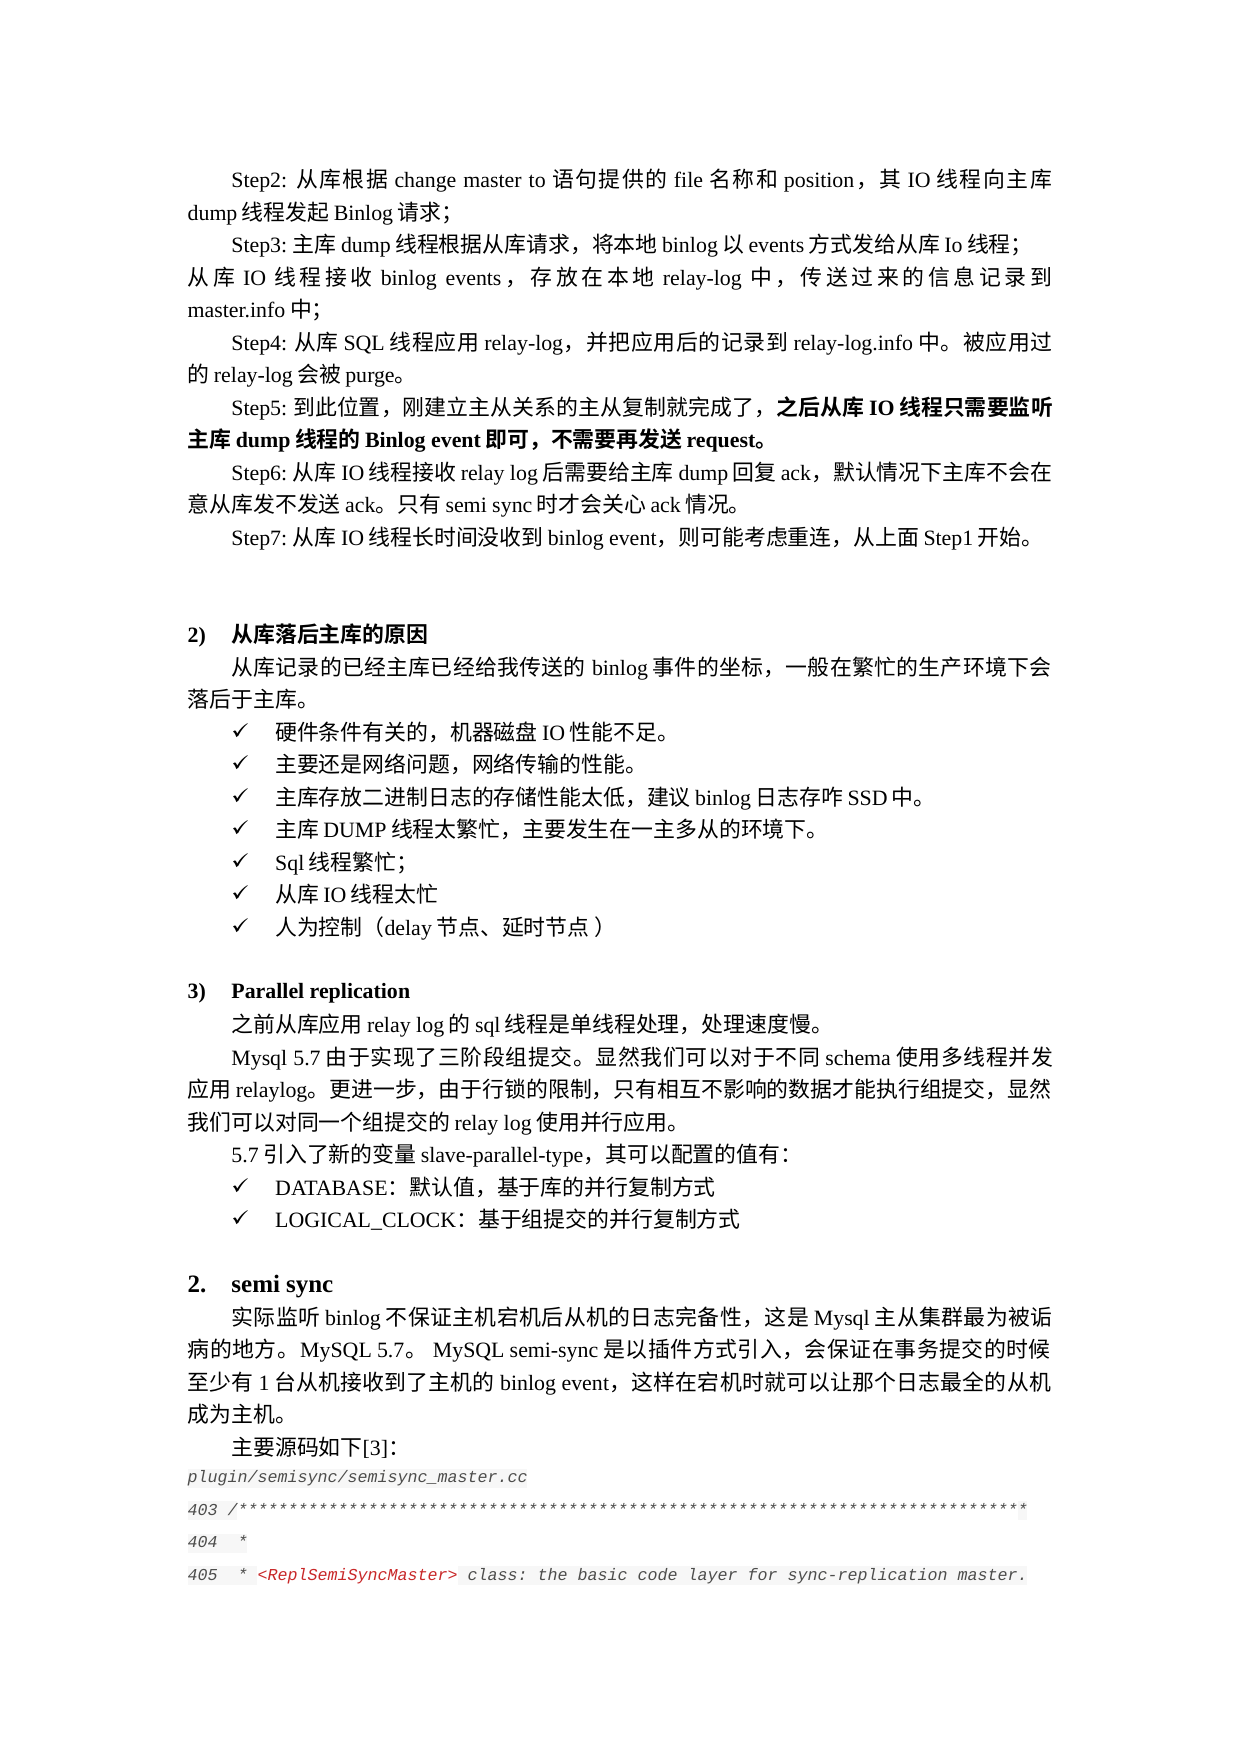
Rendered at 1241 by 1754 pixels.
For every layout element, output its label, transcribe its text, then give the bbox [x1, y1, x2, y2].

list LOGICAL_CLOCK：基于组提交的并行复制方式 [231, 1202, 1053, 1234]
text Step5: 到此位置，刚建立主从关系的主从复制就完成了，之后从库IO线程只需要监听主库dump线程的Binlog event即可，不需要再发送request。 [187, 389, 1053, 454]
text Step3: 主库dump线程根据从库请求，将本地binlog以events方式发给从库Io线程； [187, 227, 1053, 259]
text 405 * <ReplSemiSyncMaster> class: the basic code layer for sync-replication master. [187, 1559, 1053, 1592]
text Mysql 5.7由于实现了三阶段组提交。显然我们可以对于不同schema使用多线程并发应用relaylog。更进一步，由于行锁的限制，只有相互不影响的数据才能执行组提交，显然我们可以对同一个组提交的relay log使用并行应用。 [187, 1039, 1053, 1137]
text 403 /******************************************************************************* [187, 1494, 1053, 1527]
list DATABASE：默认值，基于库的并行复制方式 [231, 1169, 1053, 1202]
text 实际监听binlog不保证主机宕机后从机的日志完备性，这是Mysql主从集群最为被诟病的地方。MySQL 5.7。 MySQL semi-sync是以插件方式引入，会保证在事务提交的时候至少有1台从机接收到了主机的binlog event，这样在宕机时就可以让那个日志最全的从机成为主机。 [187, 1299, 1053, 1429]
list 从库IO线程太忙 [231, 877, 1053, 909]
text 从库IO线程接收binlog events，存放在本地relay-log中，传送过来的信息记录到master.info中； [187, 259, 1053, 324]
text Step2: 从库根据change master to语句提供的file名称和position，其IO线程向主库dump线程发起Binlog请求； [187, 162, 1053, 227]
list 主要还是网络问题，网络传输的性能。 [231, 747, 1053, 779]
list 主库DUMP线程太繁忙，主要发生在一主多从的环境下。 [231, 812, 1053, 844]
text 从库记录的已经主库已经给我传送的binlog事件的坐标，一般在繁忙的生产环境下会落后于主库。 [187, 649, 1053, 714]
text 之前从库应用relay log的sql线程是单线程处理，处理速度慢。 [187, 1007, 1053, 1039]
text 404 * [187, 1527, 1053, 1559]
list 硬件条件有关的，机器磁盘IO性能不足。 [231, 714, 1053, 747]
text 主要源码如下[3]： [187, 1429, 1053, 1462]
list 人为控制（delay节点、延时节点 ） [231, 909, 1053, 942]
text Step7: 从库IO线程长时间没收到binlog event，则可能考虑重连，从上面Step1开始。 [187, 519, 1053, 552]
list Parallel replication [187, 974, 1053, 1007]
list semi sync [187, 1267, 1053, 1299]
list 从库落后主库的原因 [187, 617, 1053, 649]
text Step4: 从库SQL线程应用relay-log，并把应用后的记录到relay-log.info中。被应用过的relay-log会被purge。 [187, 324, 1053, 389]
text plugin/semisync/semisync_master.cc [187, 1462, 1053, 1494]
text Step6: 从库IO线程接收relay log后需要给主库dump回复ack，默认情况下主库不会在意从库发不发送ack。只有semi sync时才会关心ack情况。 [187, 454, 1053, 519]
text 5.7引入了新的变量slave-parallel-type，其可以配置的值有： [187, 1137, 1053, 1169]
list Sql线程繁忙； [231, 844, 1053, 877]
list 主库存放二进制日志的存储性能太低，建议binlog日志存咋SSD中。 [231, 779, 1053, 812]
